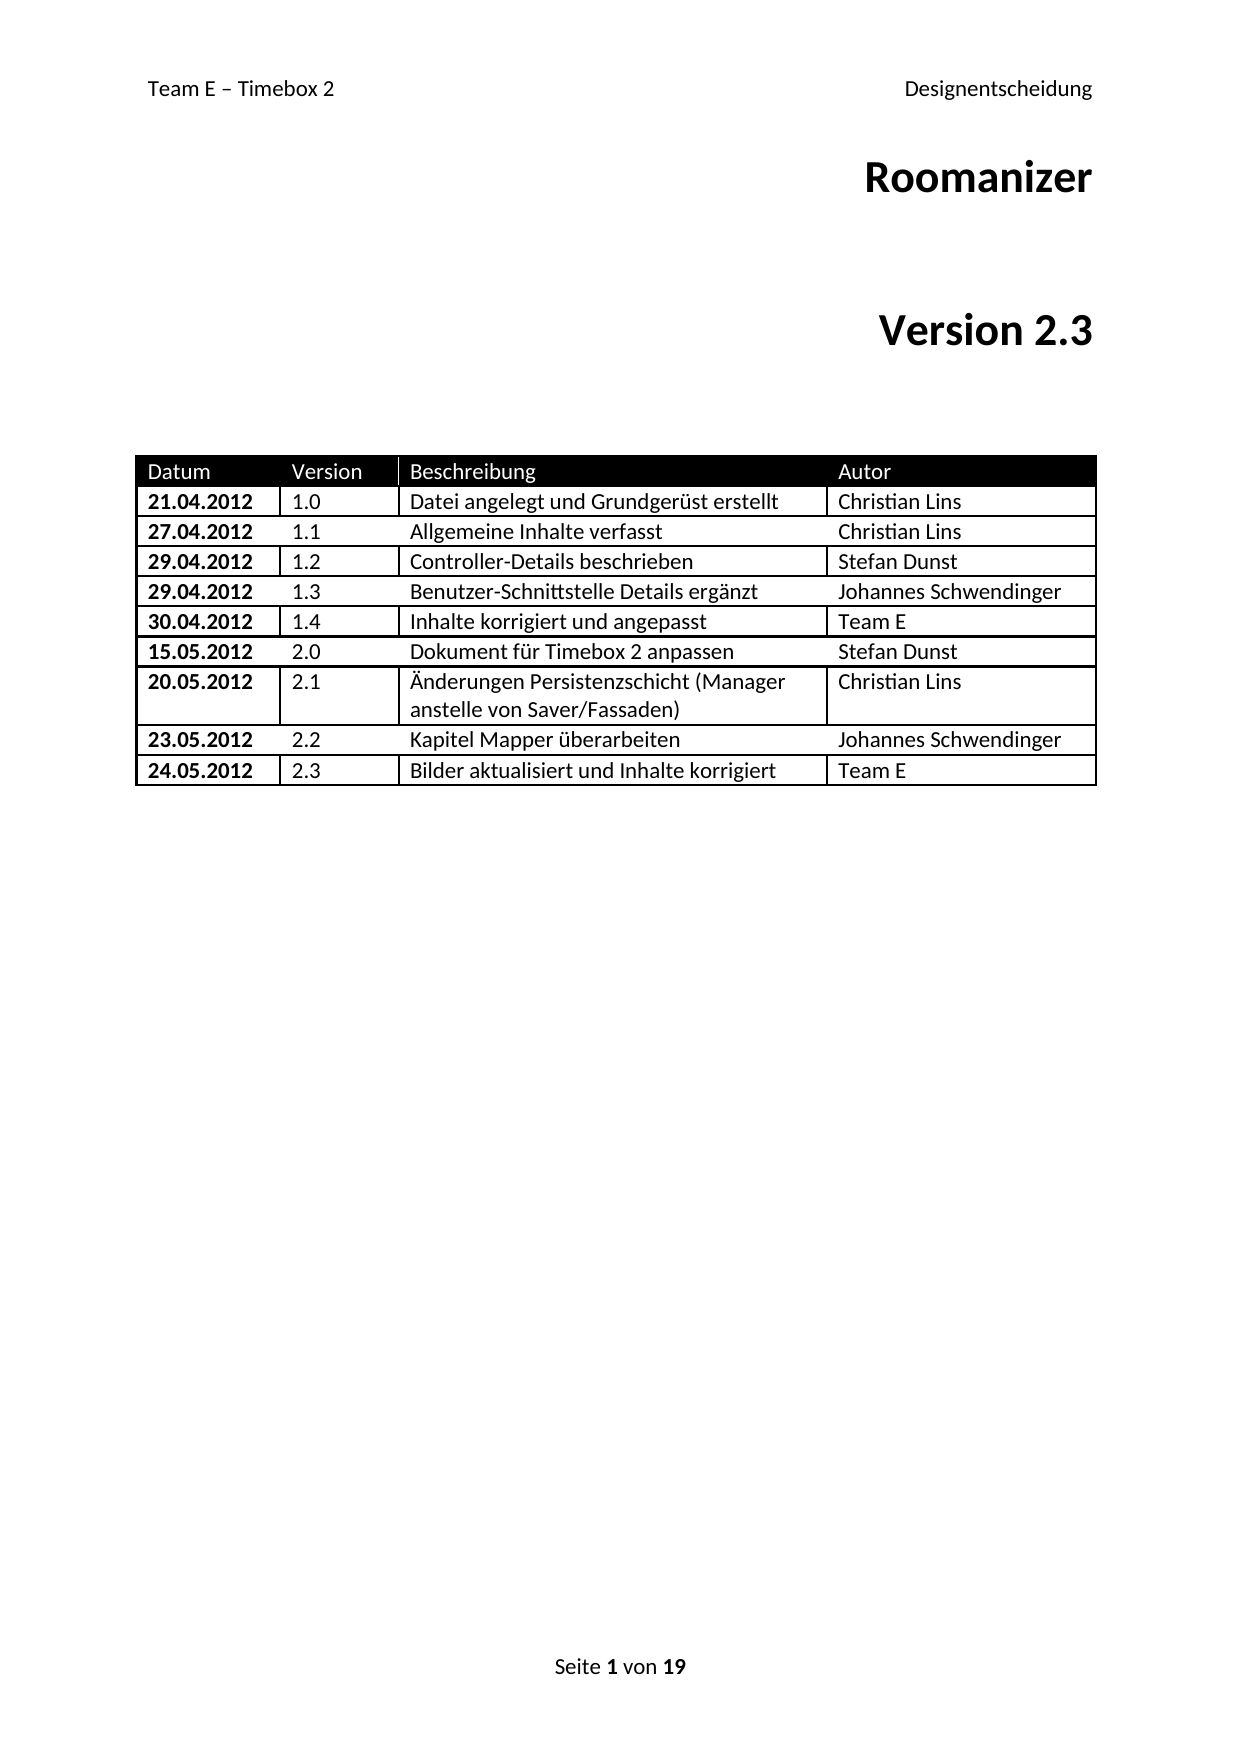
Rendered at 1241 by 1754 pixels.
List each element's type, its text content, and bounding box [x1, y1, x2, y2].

table_cell 1.4 [281, 607, 398, 635]
table_cell Christian Lins [828, 487, 1095, 515]
table_cell 2.1 [281, 668, 398, 723]
table_cell 1.0 [281, 487, 398, 515]
text Version 2.3 [148, 301, 1093, 357]
table_cell 2.2 [280, 726, 398, 754]
table_cell 29.04.2012 [138, 577, 280, 605]
table_cell Controller-Details beschrieben [400, 547, 826, 575]
table_cell 23.05.2012 [138, 726, 280, 754]
table_cell Stefan Dunst [827, 638, 1095, 665]
table_cell Kapitel Mapper überarbeiten [399, 726, 827, 754]
table_cell 1.1 [280, 517, 398, 545]
table_header Version [280, 457, 398, 485]
table_header Autor [827, 457, 1095, 485]
table_cell Dokument für Timebox 2 anpassen [399, 638, 827, 665]
table_cell Bilder aktualisiert und Inhalte korrigiert [400, 756, 826, 784]
table_cell Johannes Schwendinger [827, 726, 1095, 754]
table_cell 27.04.2012 [138, 517, 280, 545]
table_cell 20.05.2012 [138, 668, 279, 723]
table_cell 2.3 [281, 756, 398, 784]
table_cell Benutzer-Schnittstelle Details ergänzt [399, 577, 827, 605]
table_cell 30.04.2012 [138, 607, 279, 635]
table_cell 29.04.2012 [138, 547, 279, 575]
table_cell Allgemeine Inhalte verfasst [399, 517, 827, 545]
table_header Datum [138, 457, 280, 485]
table_cell 15.05.2012 [138, 638, 280, 665]
text Roomanizer [148, 148, 1093, 203]
table_cell Johannes Schwendinger [827, 577, 1095, 605]
table_cell Stefan Dunst [828, 547, 1095, 575]
table_cell Christian Lins [828, 668, 1095, 723]
table_cell Änderungen Persistenzschicht (Manager anstelle von Saver/Fassaden) [400, 668, 826, 723]
table_cell 21.04.2012 [138, 487, 279, 515]
table_header Beschreibung [399, 457, 827, 485]
table_cell Inhalte korrigiert und angepasst [400, 607, 826, 635]
table_cell Team E [828, 756, 1095, 784]
table_cell 24.05.2012 [138, 756, 279, 784]
table_cell 2.0 [280, 638, 398, 665]
table_cell Datei angelegt und Grundgerüst erstellt [400, 487, 826, 515]
table_cell Team E [828, 607, 1095, 635]
table_cell 1.3 [280, 577, 398, 605]
table_cell Christian Lins [827, 517, 1095, 545]
table_cell 1.2 [281, 547, 398, 575]
